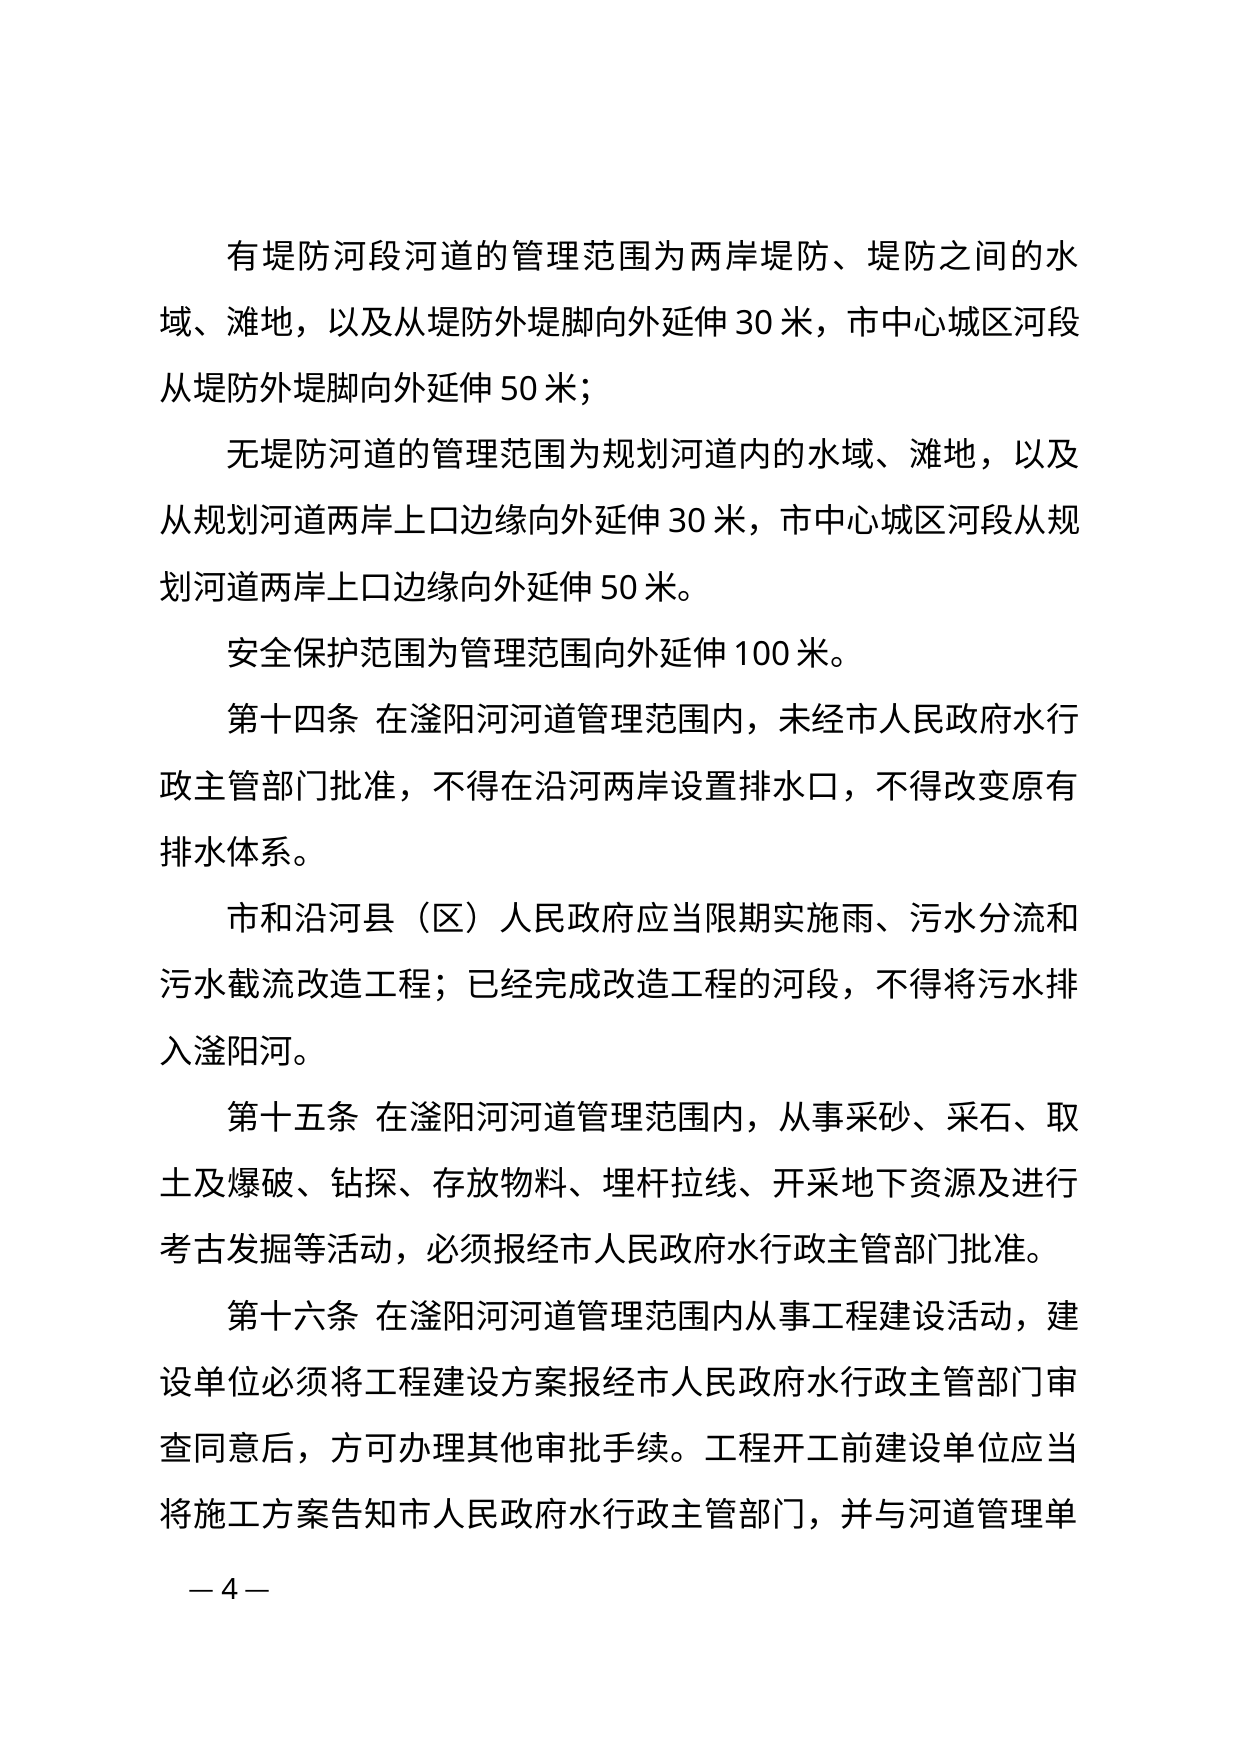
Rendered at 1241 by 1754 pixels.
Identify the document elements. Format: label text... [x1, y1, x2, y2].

text 无堤防河道的管理范围为规划河道内的水域、滩地，以及从规划河道两岸上口边缘向外延伸30米，市中心城区河段从规划河道两岸上口边缘向外延伸50米。 [159, 419, 1081, 618]
text 第十四条 在滏阳河河道管理范围内，未经市人民政府水行政主管部门批准，不得在沿河两岸设置排水口，不得改变原有排水体系。 [159, 684, 1081, 883]
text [159, 1280, 1081, 1545]
text 安全保护范围为管理范围向外延伸100米。 [159, 618, 1081, 684]
text 有堤防河段河道的管理范围为两岸堤防、堤防之间的水域、滩地，以及从堤防外堤脚向外延伸30米，市中心城区河段从堤防外堤脚向外延伸50米； [159, 220, 1081, 419]
text 市和沿河县（区）人民政府应当限期实施雨、污水分流和污水截流改造工程；已经完成改造工程的河段，不得将污水排入滏阳河。 [159, 883, 1081, 1082]
text 第十五条 在滏阳河河道管理范围内，从事采砂、采石、取土及爆破、钻探、存放物料、埋杆拉线、开采地下资源及进行考古发掘等活动，必须报经市人民政府水行政主管部门批准。 [159, 1082, 1081, 1280]
